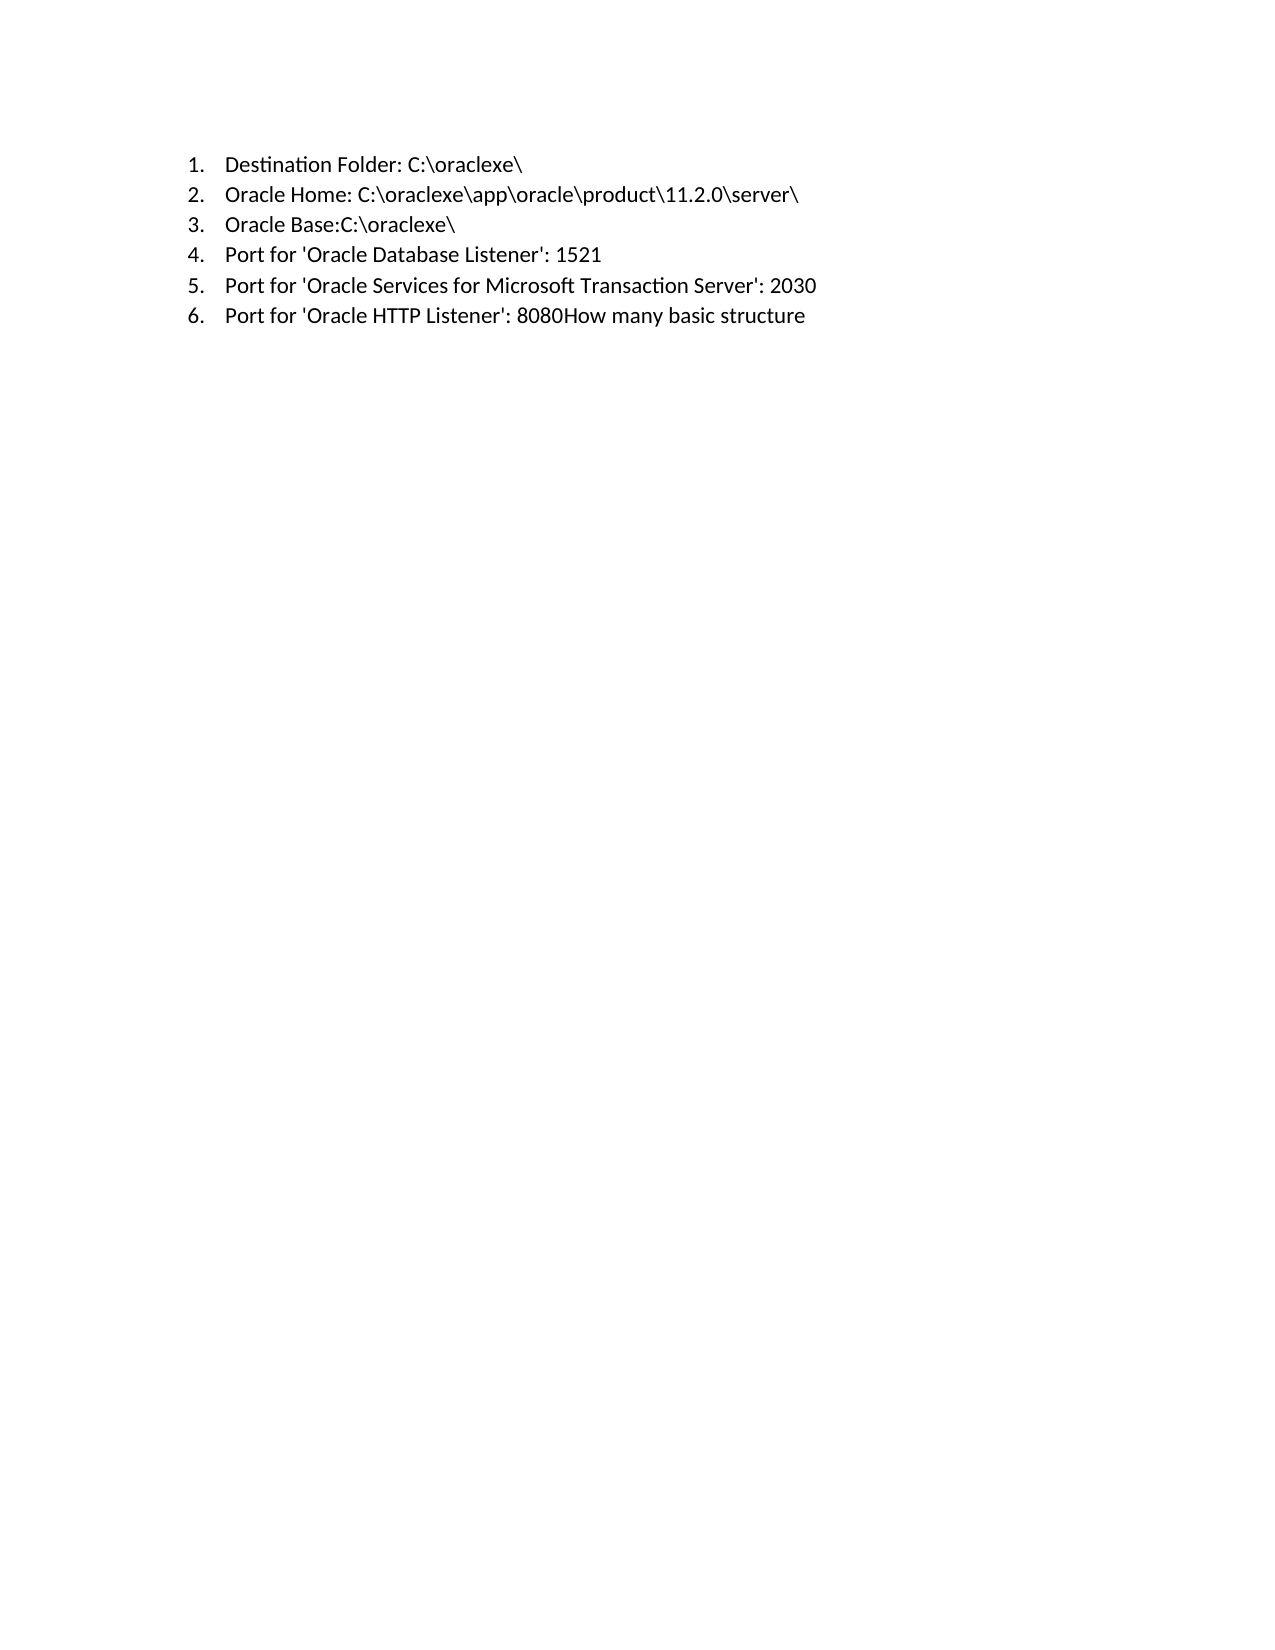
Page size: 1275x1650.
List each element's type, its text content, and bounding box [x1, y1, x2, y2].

list Port for 'Oracle Database Listener': 1521 [187, 241, 1125, 269]
list Destination Folder: C:\oraclexe\ [187, 150, 1125, 178]
list Oracle Base:C:\oraclexe\ [187, 210, 1125, 238]
list Oracle Home: C:\oraclexe\app\oracle\product\11.2.0\server\ [187, 180, 1125, 208]
list Port for 'Oracle HTTP Listener': 8080How many basic structure [187, 301, 1125, 329]
list Port for 'Oracle Services for Microsoft Transaction Server': 2030 [187, 271, 1125, 299]
